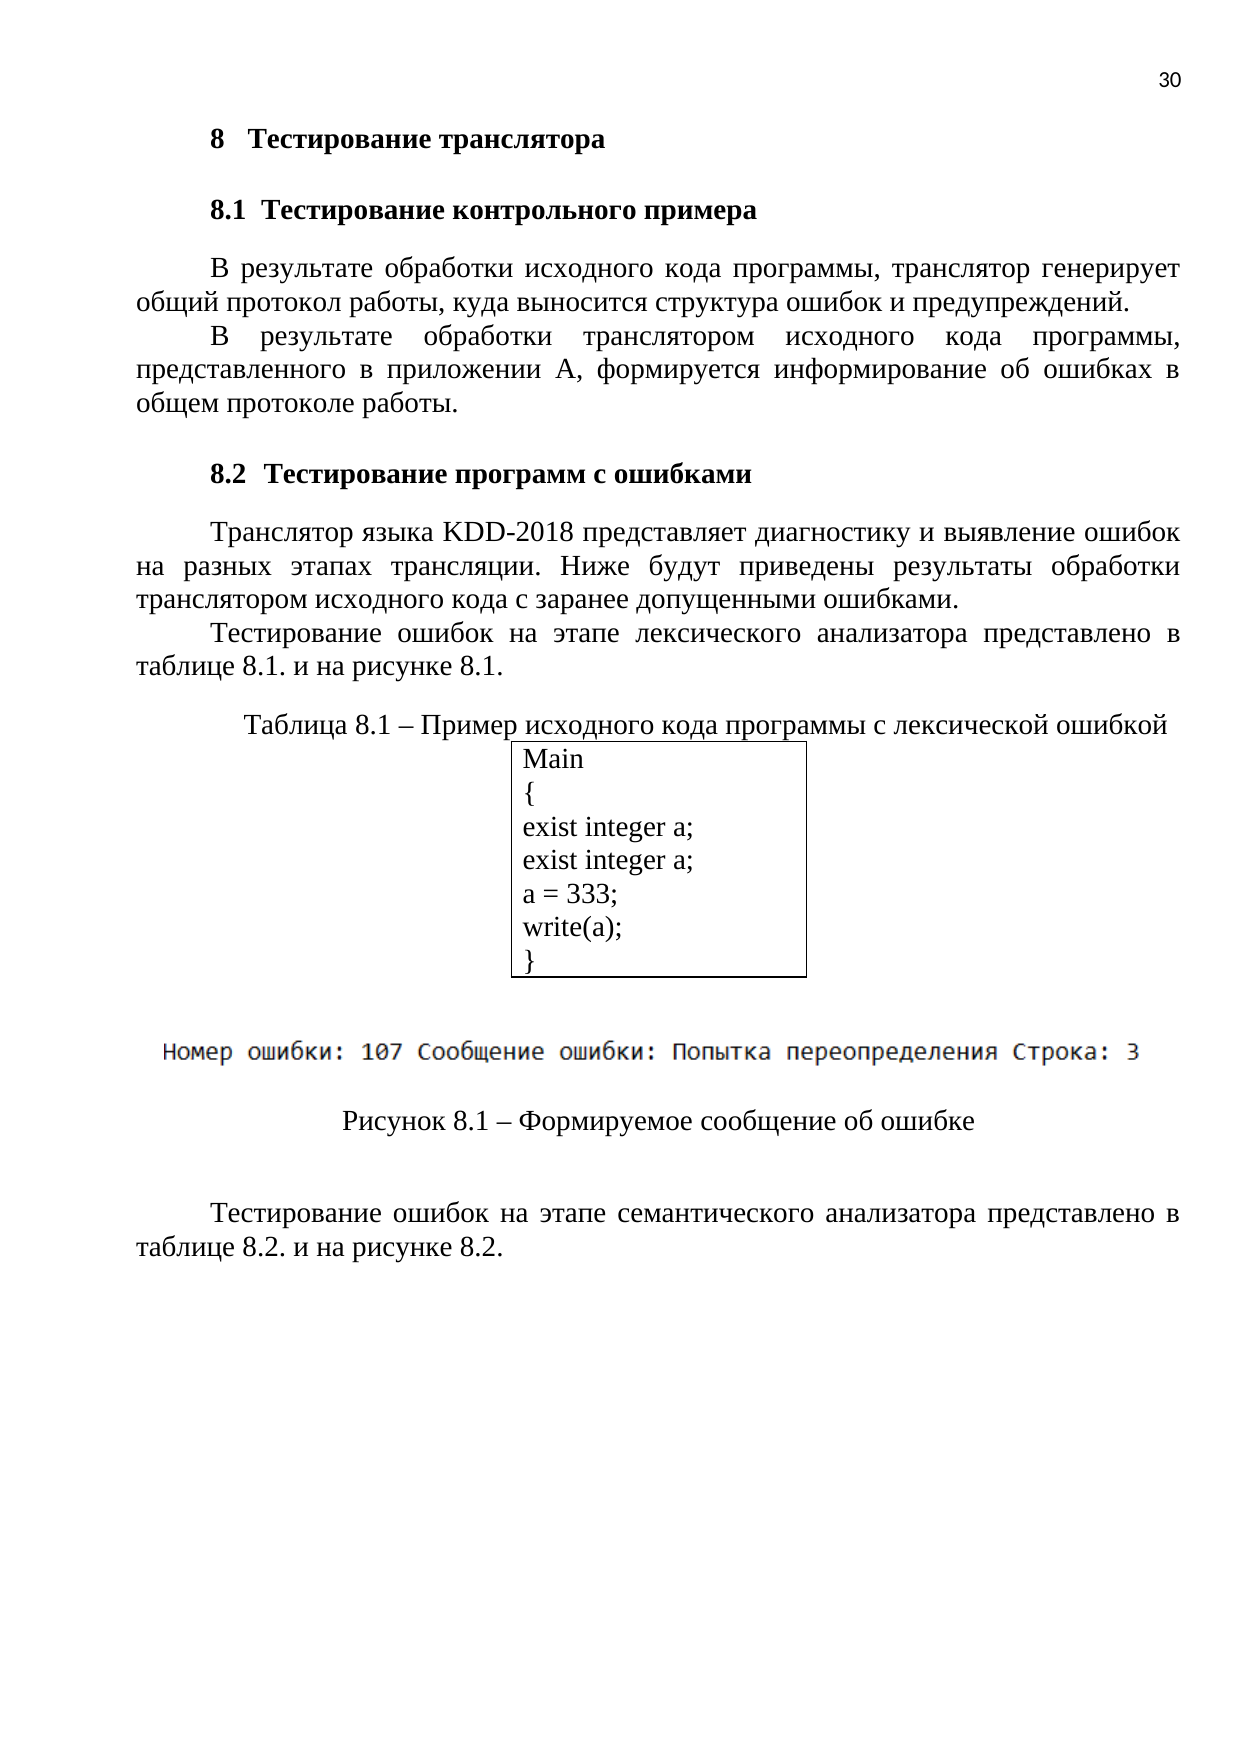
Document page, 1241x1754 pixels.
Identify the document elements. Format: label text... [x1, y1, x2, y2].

text Тестирование ошибок на этапе лексического анализатора представлено в таблице 8.1. и на рисунке 8.1. [136, 615, 1181, 682]
text Тестирование ошибок на этапе семантического анализатора представлено в таблице 8.2. и на рисунке 8.2. [136, 1196, 1181, 1263]
text Таблица 8.1 – Пример исходного кода программы с лексической ошибкой [136, 707, 1181, 741]
subtitle Тестирование транслятора [210, 121, 1181, 154]
text Транслятор языка KDD-2018 представляет диагностику и выявление ошибок на разных этапах трансляции. Ниже будут приведены результаты обработки транслятором исходного кода с заранее допущенными ошибками. [136, 514, 1181, 615]
text Рисунок 8.1 – Формируемое сообщение об ошибке [136, 1103, 1181, 1137]
text В результате обработки транслятором исходного кода программы, представленного в приложении А, формируется информирование об ошибках в общем протоколе работы. [136, 318, 1181, 418]
picture [164, 1036, 1153, 1079]
text В результате обработки исходного кода программы, транслятор генерирует общий протокол работы, куда выносится структура ошибок и предупреждений. [136, 251, 1181, 318]
subtitle 8.1 Тестирование контрольного примера [210, 192, 1181, 226]
table_header Main { exist integer a; exist integer a; a = 333; write(a); } [512, 742, 806, 976]
subtitle Тестирование программ с ошибками [210, 456, 1181, 489]
